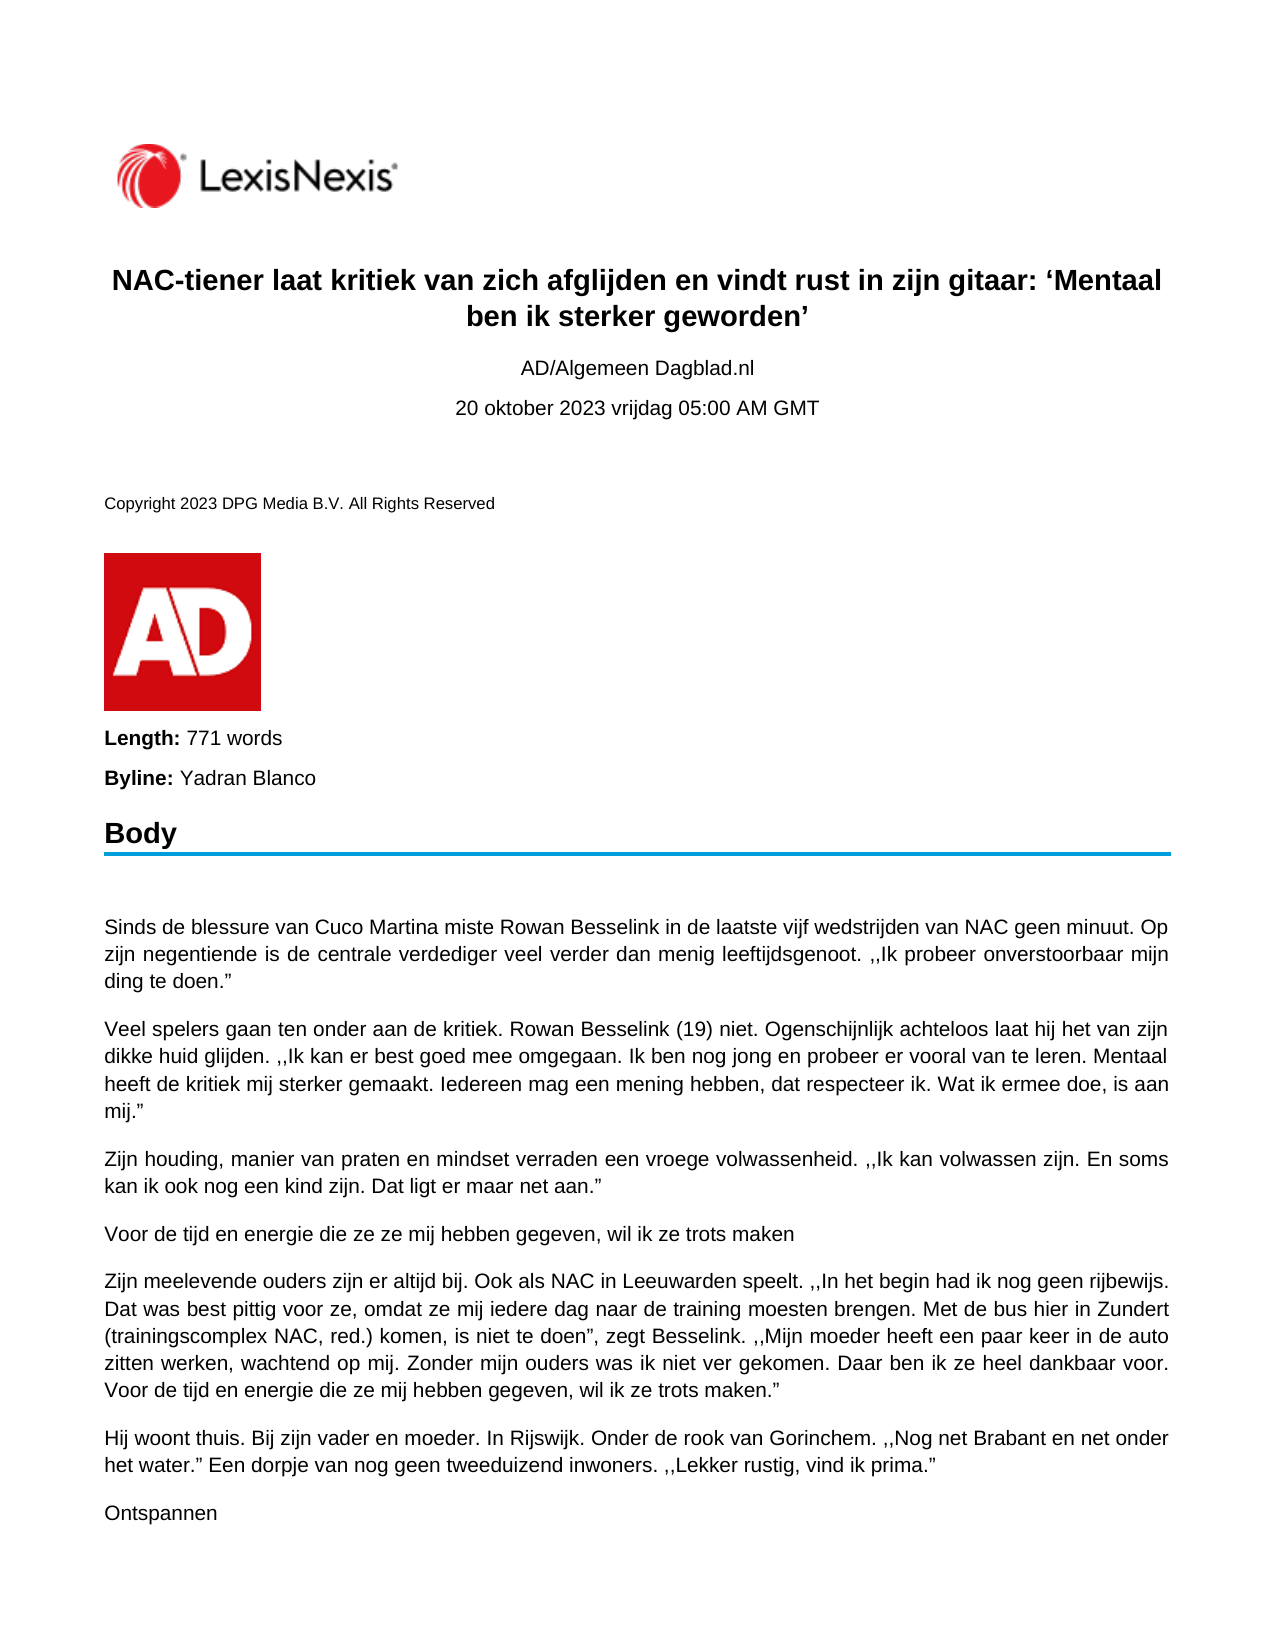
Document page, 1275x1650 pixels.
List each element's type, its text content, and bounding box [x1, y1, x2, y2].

text Body [104, 814, 1171, 850]
text Voor de tijd en energie die ze ze mij hebben gegeven, wil ik ze trots maken [104, 1218, 1171, 1245]
text 20 oktober 2023 vrijdag 05:00 AM GMT [104, 393, 1171, 420]
text Hij woont thuis. Bij zijn vader en moeder. In Rijswijk. Onder de rook van Gorinchem. ,,Nog net Brabant en net onder het water.” Een dorpje van nog geen tweeduizend inwoners. ,,Lekker rustig, vind ik prima.” [104, 1422, 1171, 1477]
picture [104, 553, 261, 711]
text AD/Algemeen Dagblad.nl [104, 353, 1171, 380]
picture [104, 144, 412, 208]
subtitle NAC-tiener laat kritiek van zich afglijden en vindt rust in zijn gitaar: ‘Mentaal ben ik sterker geworden’ [104, 261, 1171, 332]
text Ontspannen [104, 1497, 1171, 1524]
text Length: 771 words [104, 723, 1171, 750]
text Sinds de blessure van Cuco Martina miste Rowan Besselink in de laatste vijf wedstrijden van NAC geen minuut. Op zijn negentiende is de centrale verdediger veel verder dan menig leeftijdsgenoot. ,,Ik probeer onverstoorbaar mijn ding te doen.” [104, 912, 1171, 993]
text Zijn meelevende ouders zijn er altijd bij. Ook als NAC in Leeuwarden speelt. ,,In het begin had ik nog geen rijbewijs. Dat was best pittig voor ze, omdat ze mij iedere dag naar de training moesten brengen. Met de bus hier in Zundert (trainingscomplex NAC, red.) komen, is niet te doen”, zegt Besselink. ,,Mijn moeder heeft een paar keer in de auto zitten werken, wachtend op mij. Zonder mijn ouders was ik niet ver gekomen. Daar ben ik ze heel dankbaar voor. Voor de tijd en energie die ze mij hebben gegeven, wil ik ze trots maken.” [104, 1266, 1171, 1402]
text Veel spelers gaan ten onder aan de kritiek. Rowan Besselink (19) niet. Ogenschijnlijk achteloos laat hij het van zijn dikke huid glijden. ,,Ik kan er best goed mee omgegaan. Ik ben nog jong en probeer er vooral van te leren. Mentaal heeft de kritiek mij sterker gemaakt. Iedereen mag een mening hebben, dat respecteer ik. Wat ik ermee doe, is aan mij.” [104, 1014, 1171, 1122]
text Byline: Yadran Blanco [104, 762, 1171, 789]
text Zijn houding, manier van praten en mindset verraden een vroege volwassenheid. ,,Ik kan volwassen zijn. En soms kan ik ook nog een kind zijn. Dat ligt er maar net aan.” [104, 1143, 1171, 1197]
text Copyright 2023 DPG Media B.V. All Rights Reserved [104, 461, 1171, 513]
